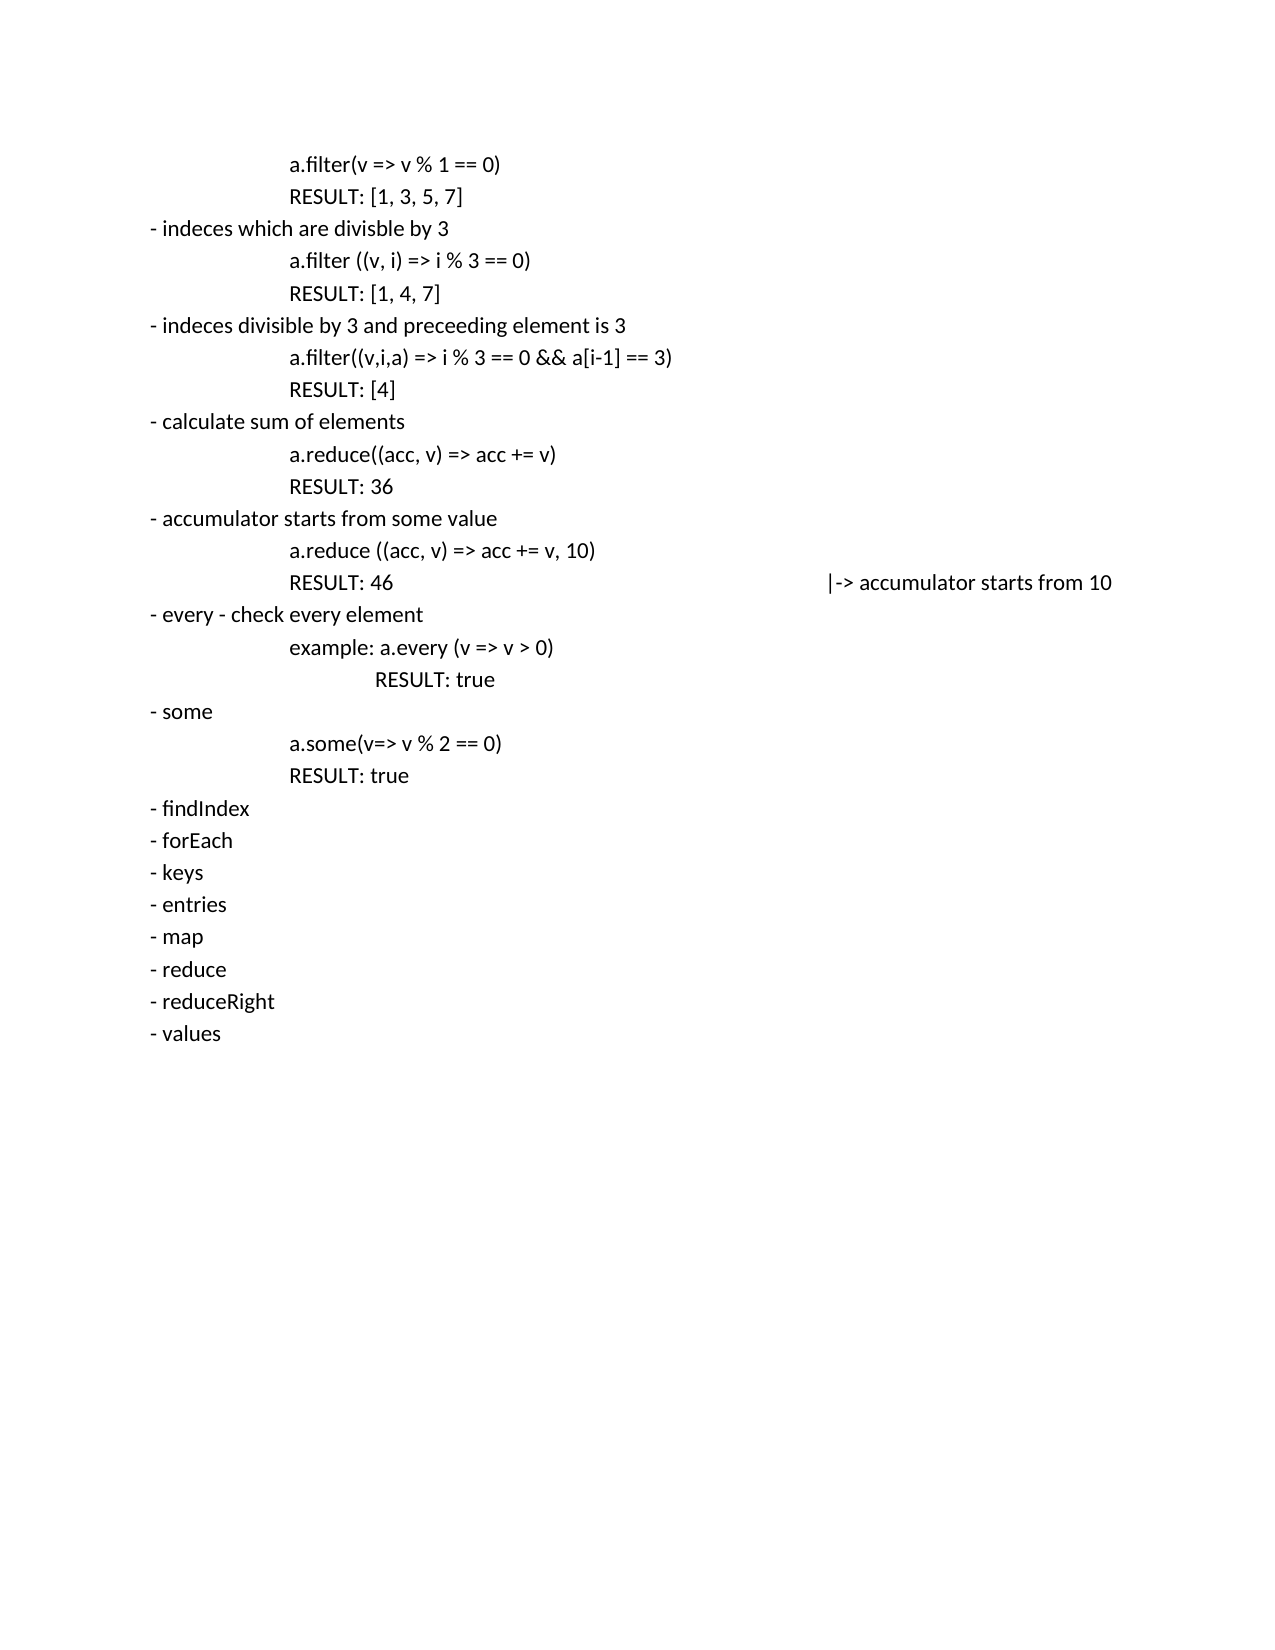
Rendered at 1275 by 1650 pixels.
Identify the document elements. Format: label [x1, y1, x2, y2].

text [150, 150, 1125, 1047]
